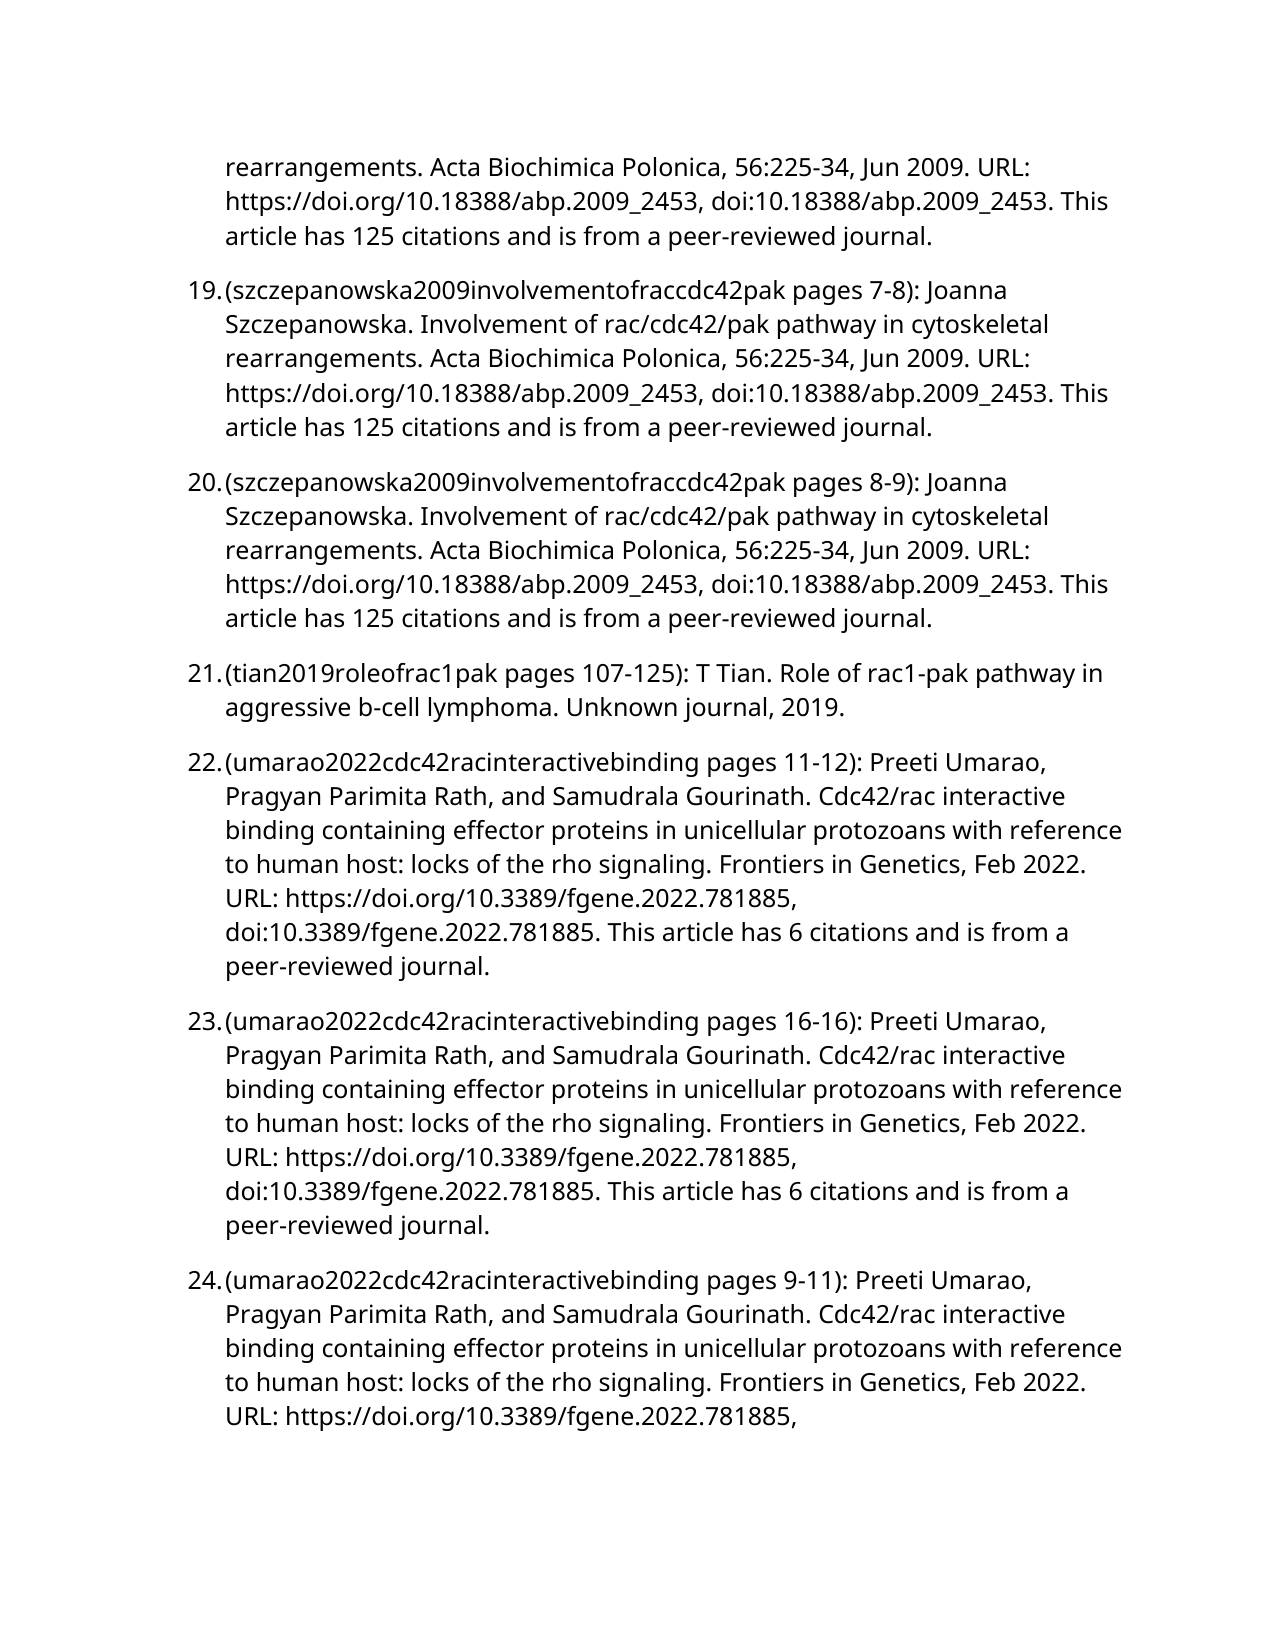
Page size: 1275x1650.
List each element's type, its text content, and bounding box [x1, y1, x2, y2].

list (umarao2022cdc42racinteractivebinding pages 16-16): Preeti Umarao, Pragyan Parimita Rath, and Samudrala Gourinath. Cdc42/rac interactive binding containing effector proteins in unicellular protozoans with reference to human host: locks of the rho signaling. Frontiers in Genetics, Feb 2022. URL: https://doi.org/10.3389/fgene.2022.781885, doi:10.3389/fgene.2022.781885. This article has 6 citations and is from a peer-reviewed journal. [187, 1003, 1125, 1242]
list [187, 150, 1125, 252]
list (umarao2022cdc42racinteractivebinding pages 11-12): Preeti Umarao, Pragyan Parimita Rath, and Samudrala Gourinath. Cdc42/rac interactive binding containing effector proteins in unicellular protozoans with reference to human host: locks of the rho signaling. Frontiers in Genetics, Feb 2022. URL: https://doi.org/10.3389/fgene.2022.781885, doi:10.3389/fgene.2022.781885. This article has 6 citations and is from a peer-reviewed journal. [187, 744, 1125, 983]
list (szczepanowska2009involvementofraccdc42pak pages 7-8): Joanna Szczepanowska. Involvement of rac/cdc42/pak pathway in cytoskeletal rearrangements. Acta Biochimica Polonica, 56:225-34, Jun 2009. URL: https://doi.org/10.18388/abp.2009_2453, doi:10.18388/abp.2009_2453. This article has 125 citations and is from a peer-reviewed journal. [187, 273, 1125, 443]
list (szczepanowska2009involvementofraccdc42pak pages 8-9): Joanna Szczepanowska. Involvement of rac/cdc42/pak pathway in cytoskeletal rearrangements. Acta Biochimica Polonica, 56:225-34, Jun 2009. URL: https://doi.org/10.18388/abp.2009_2453, doi:10.18388/abp.2009_2453. This article has 125 citations and is from a peer-reviewed journal. [187, 464, 1125, 634]
list (tian2019roleofrac1pak pages 107-125): T Tian. Role of rac1-pak pathway in aggressive b-cell lymphoma. Unknown journal, 2019. [187, 655, 1125, 723]
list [187, 1263, 1125, 1433]
